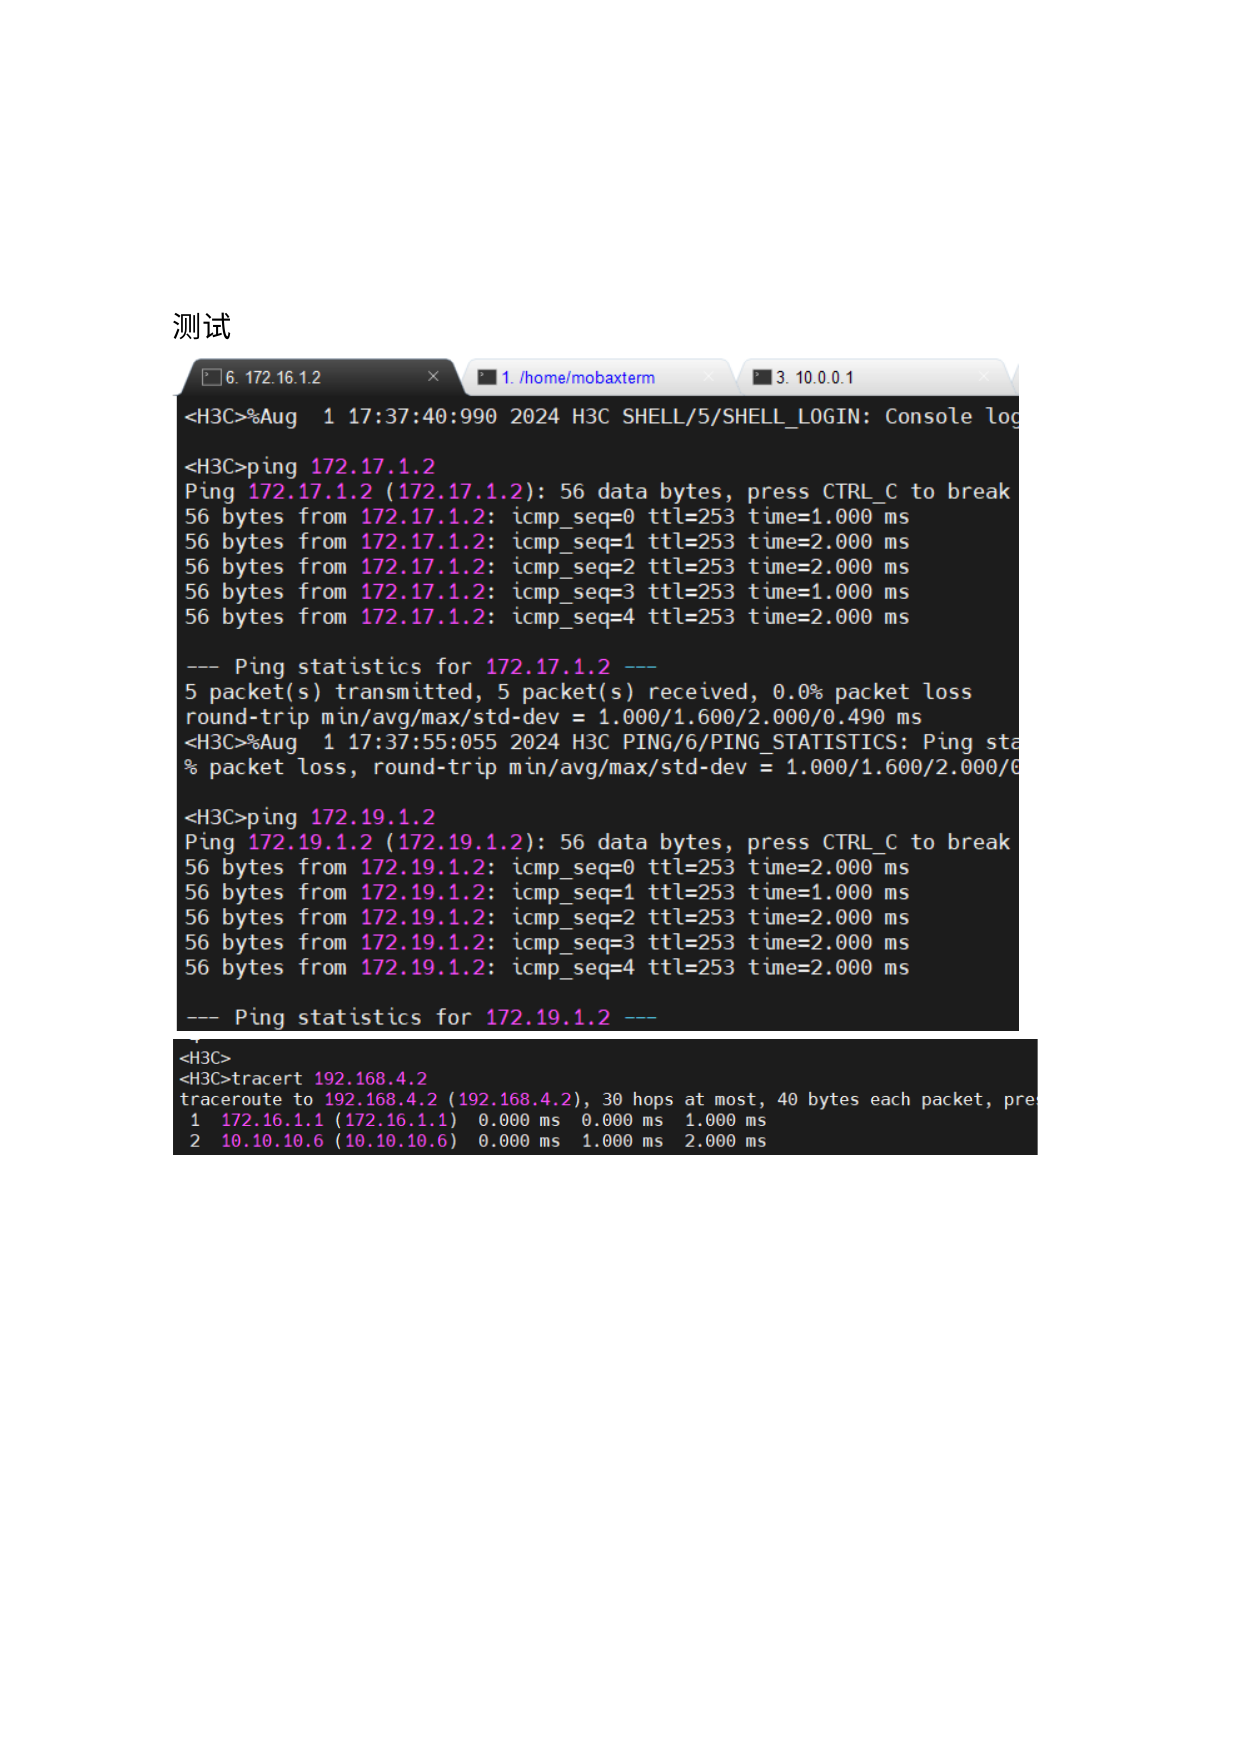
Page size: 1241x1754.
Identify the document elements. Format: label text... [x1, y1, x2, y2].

text 测试 [173, 292, 1053, 357]
picture [172, 1039, 1038, 1155]
picture [172, 357, 1019, 1031]
